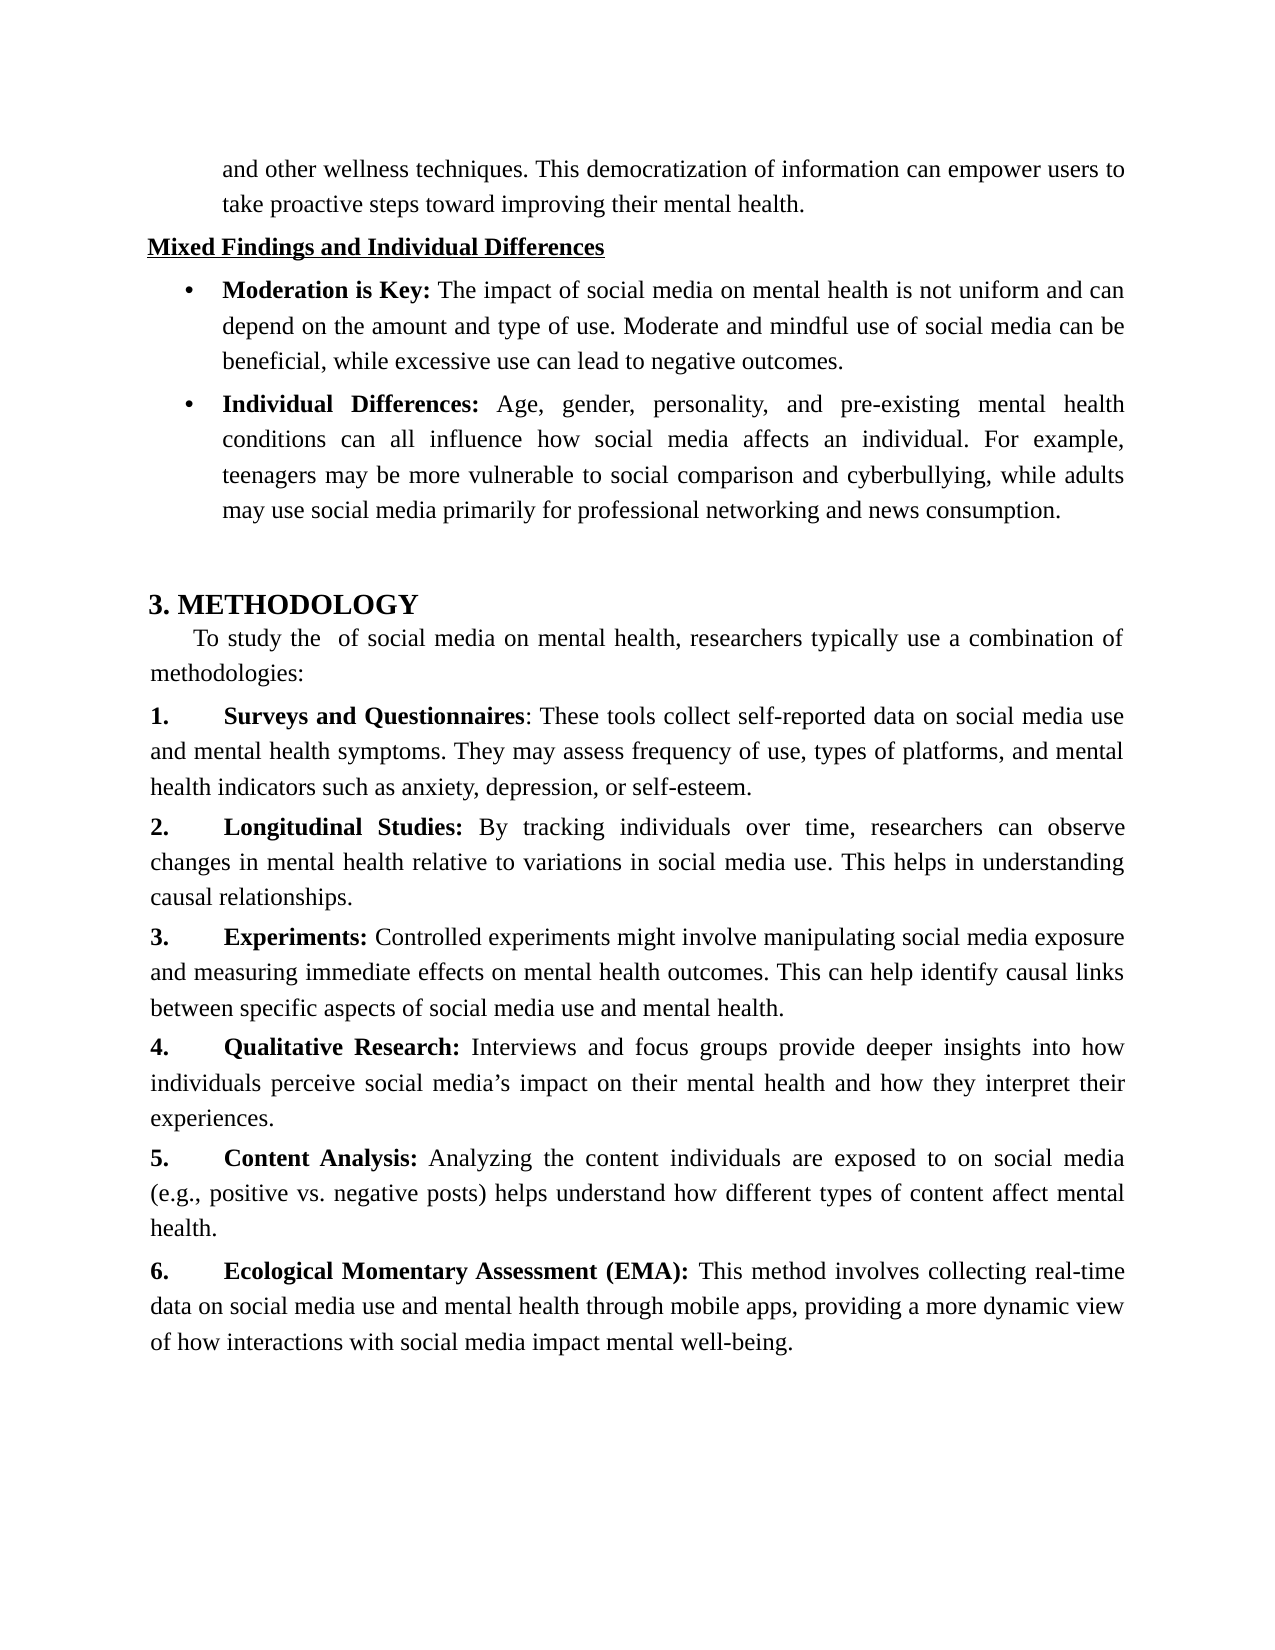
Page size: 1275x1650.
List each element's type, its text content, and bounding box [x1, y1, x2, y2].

subtitle METHODOLOGY [148, 587, 1125, 620]
list Surveys and Questionnaires: These tools collect self-reported data on social media use and mental health symptoms. They may assess frequency of use, types of platforms, and mental health indicators such as anxiety, depression, or self-esteem. [150, 701, 1126, 800]
list Content Analysis: Analyzing the content individuals are exposed to on social media (e.g., positive vs. negative posts) helps understand how different types of content affect mental health. [150, 1143, 1126, 1242]
list Qualitative Research: Interviews and focus groups provide deeper insights into how individuals perceive social media’s impact on their mental health and how they interpret their experiences. [150, 1032, 1126, 1132]
list Experiments: Controlled experiments might involve manipulating social media exposure and measuring immediate effects on mental health outcomes. This can help identify causal links between specific aspects of social media use and mental health. [150, 922, 1126, 1021]
list Longitudinal Studies: By tracking individuals over time, researchers can observe changes in mental health relative to variations in social media use. This helps in understanding causal relationships. [150, 812, 1126, 911]
list Moderation is Key: The impact of social media on mental health is not uniform and can depend on the amount and type of use. Moderate and mindful use of social media can be beneficial, while excessive use can lead to negative outcomes. [184, 276, 1126, 375]
text To study the of social media on mental health, researchers typically use a combination of methodologies: [150, 623, 1126, 687]
list Individual Differences: Age, gender, personality, and pre-existing mental health conditions can all influence how social media affects an individual. For example, teenagers may be more vulnerable to social comparison and cyberbullying, while adults may use social media primarily for professional networking and news consumption. [184, 389, 1126, 524]
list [184, 154, 1126, 218]
subtitle Mixed Findings and Individual Differences [147, 232, 1125, 261]
list Ecological Momentary Assessment (EMA): This method involves collecting real-time data on social media use and mental health through mobile apps, providing a more dynamic view of how interactions with social media impact mental well-being. [150, 1256, 1126, 1355]
